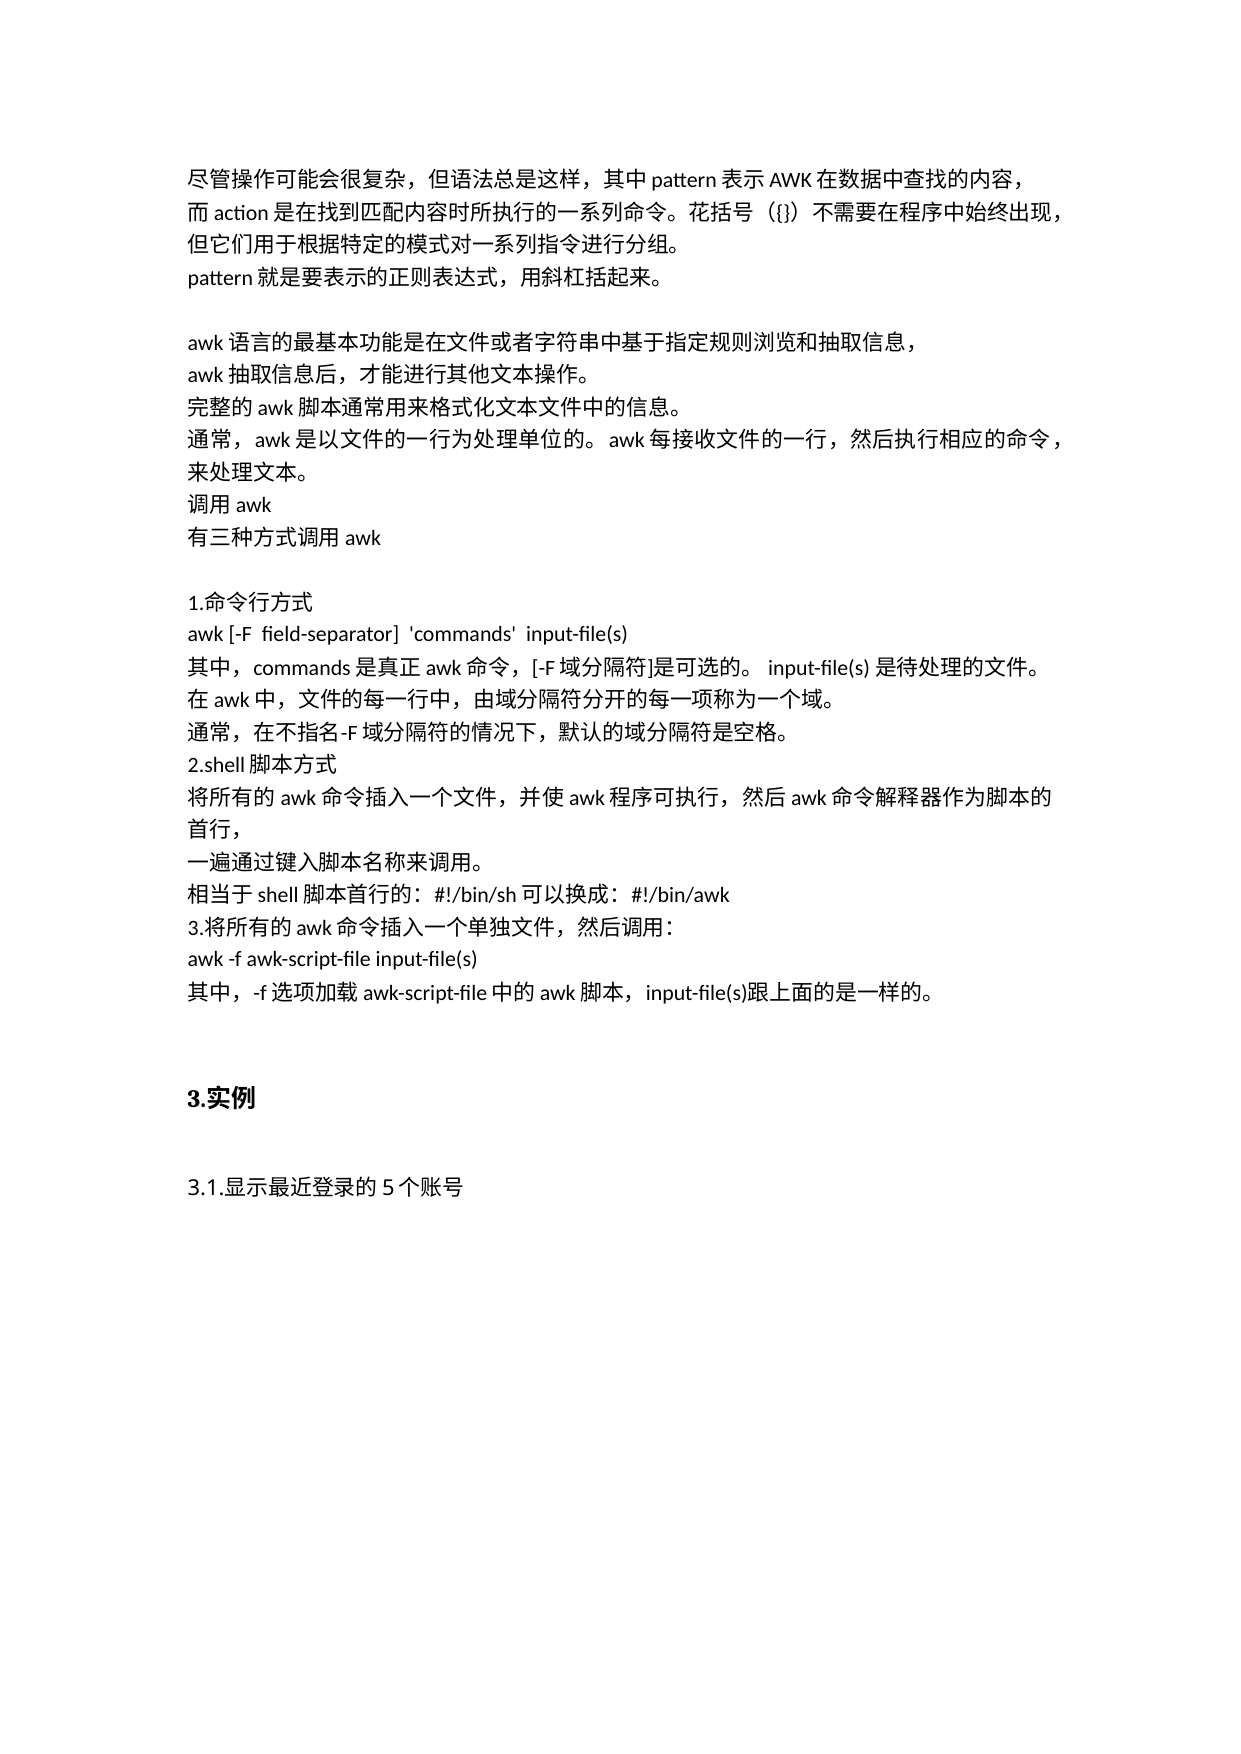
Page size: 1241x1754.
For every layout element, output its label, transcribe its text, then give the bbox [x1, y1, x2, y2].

text 有三种方式调用awk [187, 519, 1053, 552]
text 调用awk [187, 487, 1053, 519]
subtitle 3.实例 [187, 1064, 1053, 1129]
text 通常，awk是以文件的一行为处理单位的。awk每接收文件的一行，然后执行相应的命令，来处理文本。 [187, 422, 1053, 487]
text awk抽取信息后，才能进行其他文本操作。 [187, 357, 1053, 389]
subtitle 3.1.显示最近登录的5个账号 [187, 1169, 1053, 1202]
text 将所有的awk命令插入一个文件，并使awk程序可执行，然后awk命令解释器作为脚本的首行， [187, 779, 1053, 844]
text 但它们用于根据特定的模式对一系列指令进行分组。 [187, 227, 1053, 259]
text 在awk中，文件的每一行中，由域分隔符分开的每一项称为一个域。 [187, 682, 1053, 714]
text 2.shell脚本方式 [187, 747, 1053, 779]
text awk语言的最基本功能是在文件或者字符串中基于指定规则浏览和抽取信息， [187, 324, 1053, 357]
text pattern就是要表示的正则表达式，用斜杠括起来。 [187, 259, 1053, 292]
text 完整的awk脚本通常用来格式化文本文件中的信息。 [187, 389, 1053, 422]
text 其中，-f选项加载awk-script-file中的awk脚本，input-file(s)跟上面的是一样的。 [187, 974, 1053, 1007]
text 而action是在找到匹配内容时所执行的一系列命令。花括号（{}）不需要在程序中始终出现， [187, 194, 1053, 227]
text awk [-F field-separator] 'commands' input-file(s) [187, 617, 1053, 649]
text 1.命令行方式 [187, 584, 1053, 617]
text 其中，commands 是真正awk命令，[-F域分隔符]是可选的。 input-file(s) 是待处理的文件。 [187, 649, 1053, 682]
text 通常，在不指名-F域分隔符的情况下，默认的域分隔符是空格。 [187, 714, 1053, 747]
text 尽管操作可能会很复杂，但语法总是这样，其中pattern表示AWK在数据中查找的内容， [187, 162, 1053, 194]
text 相当于shell脚本首行的：#!/bin/sh 可以换成：#!/bin/awk [187, 877, 1053, 909]
text awk -f awk-script-file input-file(s) [187, 942, 1053, 974]
text 一遍通过键入脚本名称来调用。 [187, 844, 1053, 877]
text 3.将所有的awk命令插入一个单独文件，然后调用： [187, 909, 1053, 942]
